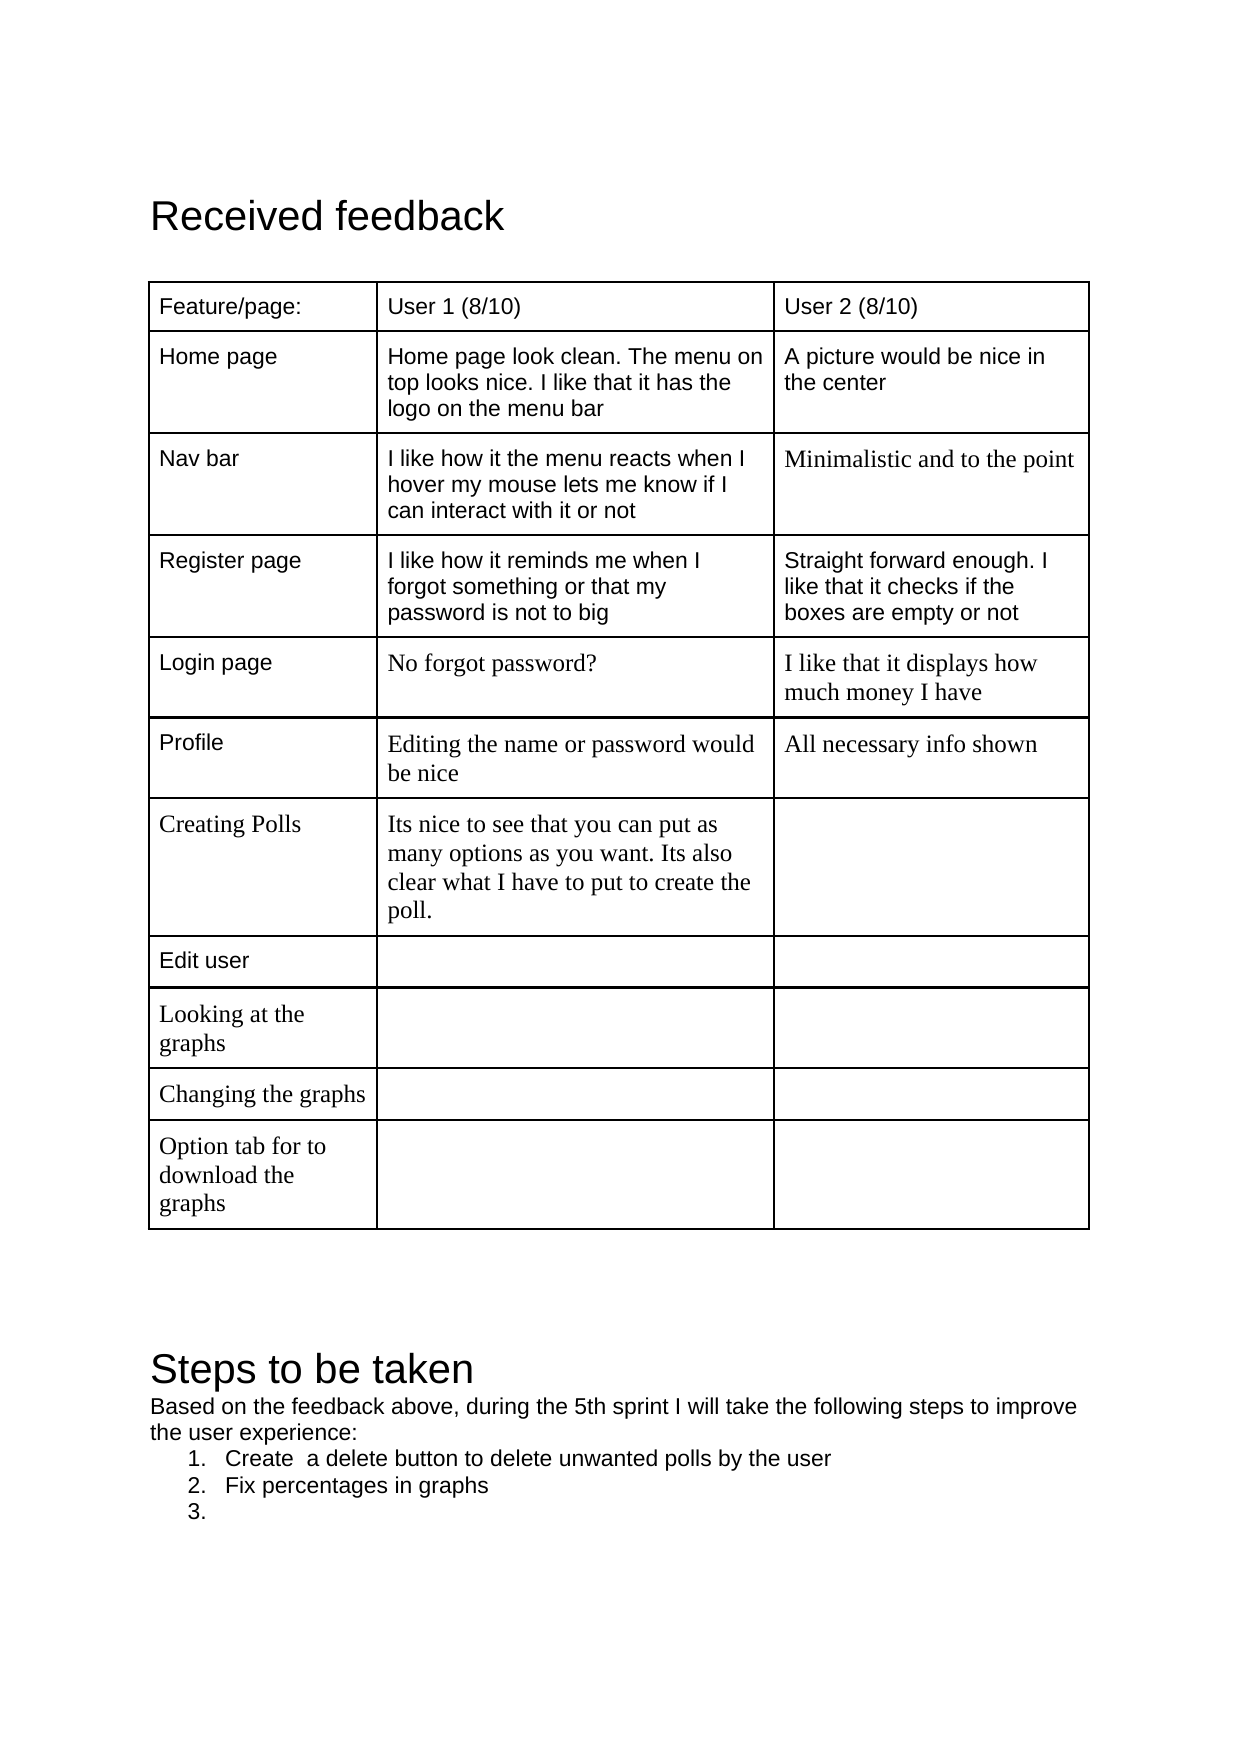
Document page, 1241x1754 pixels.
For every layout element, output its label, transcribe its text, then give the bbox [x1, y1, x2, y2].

table_cell Home page look clean. The menu on top looks nice. I like that it has the logo on the menu bar [378, 332, 773, 432]
table_cell Changing the graphs [150, 1069, 376, 1118]
table_cell Register page [150, 536, 376, 636]
table_cell [775, 799, 1088, 935]
table_cell Nav bar [150, 434, 376, 534]
table_cell Straight forward enough. I like that it checks if the boxes are empty or not [775, 536, 1088, 636]
table_cell All necessary info shown [775, 719, 1088, 797]
table_cell I like how it the menu reacts when I hover my mouse lets me know if I can interact with it or not [378, 434, 773, 534]
text Received feedback [150, 192, 1090, 239]
table_cell [775, 937, 1088, 986]
table_cell [378, 1121, 773, 1228]
table_cell Its nice to see that you can put as many options as you want. Its also clear what I have to put to create the poll. [378, 799, 773, 935]
table_cell Looking at the graphs [150, 989, 376, 1067]
list Create a delete button to delete unwanted polls by the user [187, 1445, 1090, 1472]
table_cell [775, 1121, 1088, 1228]
table_header User 1 (8/10) [378, 283, 773, 330]
text Based on the feedback above, during the 5th sprint I will take the following steps to improve the user experience: [150, 1393, 1090, 1445]
table_cell No forgot password? [378, 638, 773, 716]
table_cell Minimalistic and to the point [775, 434, 1088, 534]
table_cell Edit user [150, 937, 376, 986]
list Fix percentages in graphs [187, 1472, 1090, 1498]
table_cell I like that it displays how much money I have [775, 638, 1088, 716]
table_cell Login page [150, 638, 376, 716]
table_cell Profile [150, 719, 376, 797]
table_cell [775, 989, 1088, 1067]
table_cell Option tab for to download the graphs [150, 1121, 376, 1228]
table_cell I like how it reminds me when I forgot something or that my password is not to big [378, 536, 773, 636]
table_header Feature/page: [150, 283, 376, 330]
table_cell A picture would be nice in the center [775, 332, 1088, 432]
table_cell Editing the name or password would be nice [378, 719, 773, 797]
table_cell [378, 937, 773, 986]
text Steps to be taken [150, 1230, 1090, 1393]
table_cell [775, 1069, 1088, 1118]
table_cell [378, 1069, 773, 1118]
table_cell Home page [150, 332, 376, 432]
table_cell Creating Polls [150, 799, 376, 935]
table_header User 2 (8/10) [775, 283, 1088, 330]
table_cell [378, 989, 773, 1067]
